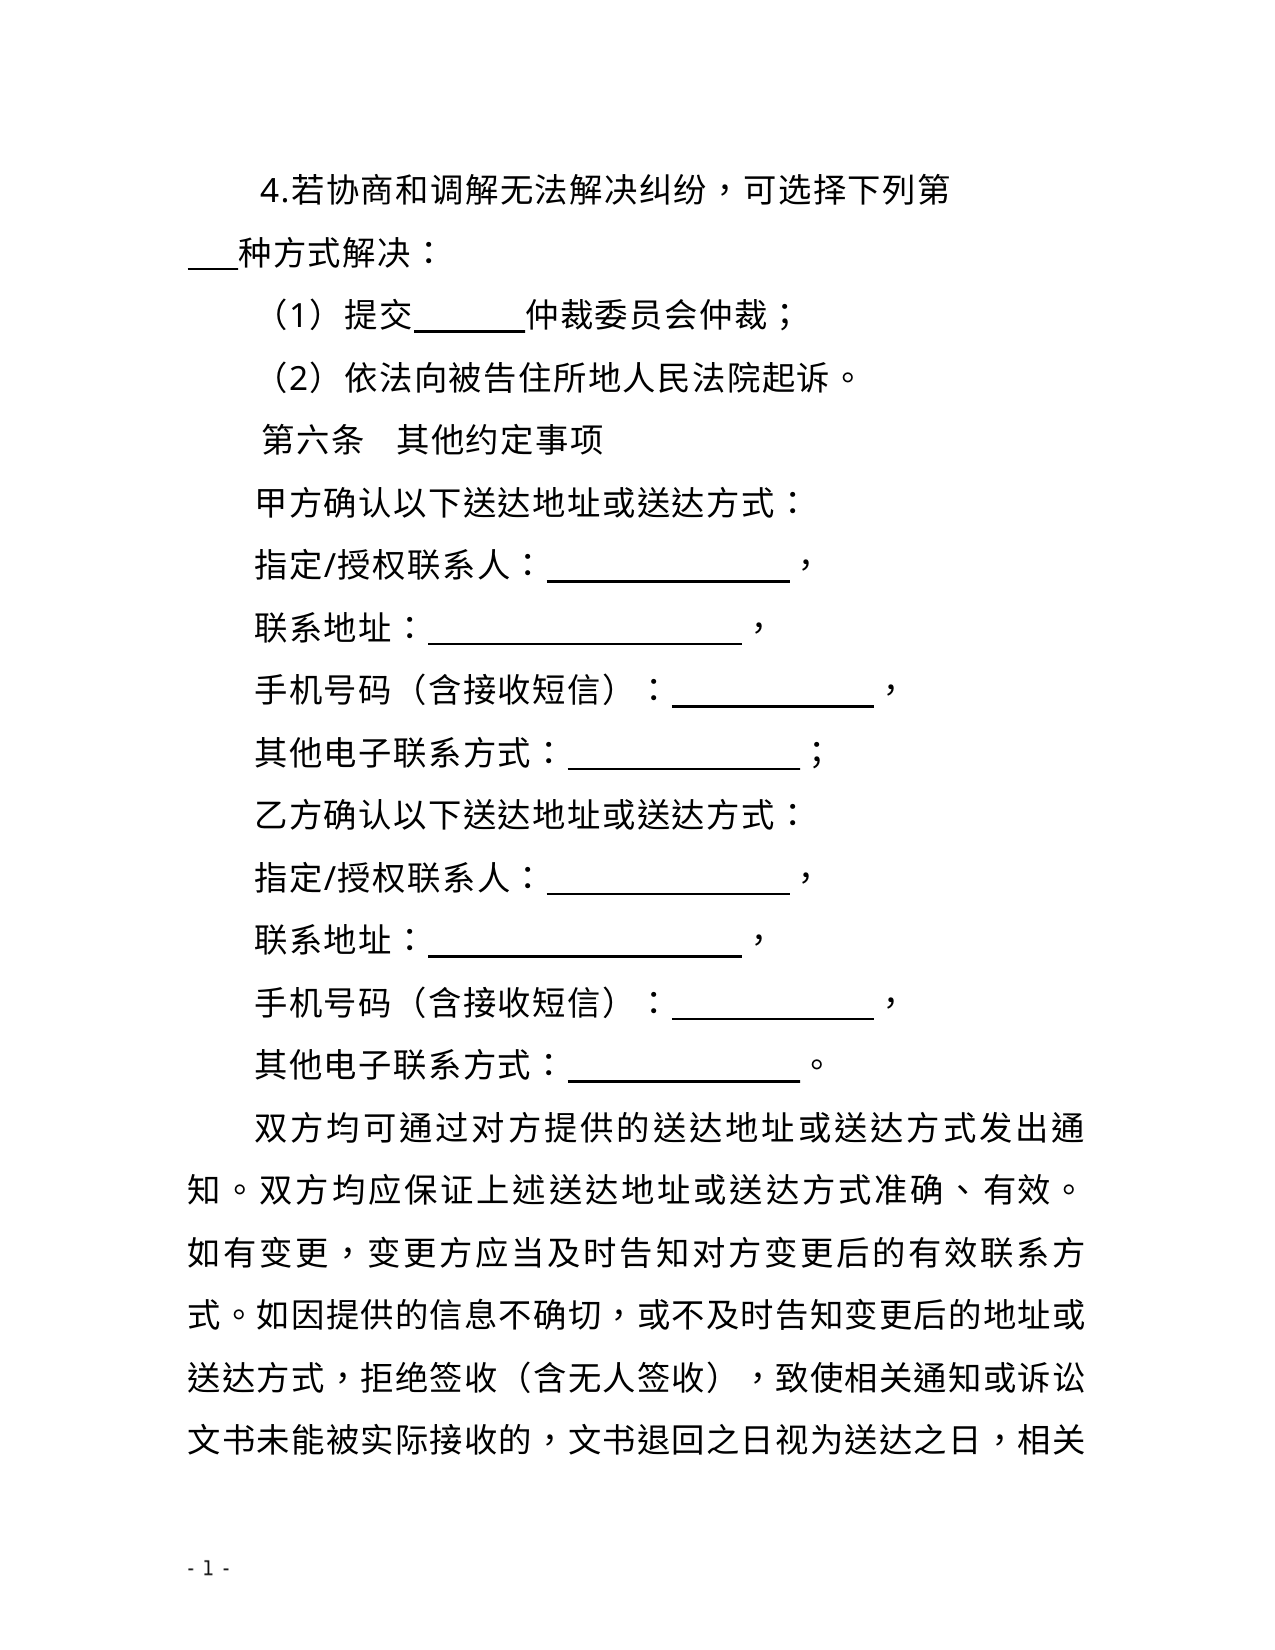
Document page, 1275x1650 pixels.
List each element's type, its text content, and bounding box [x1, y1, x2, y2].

text 第六条 其他约定事项 [187, 400, 1086, 462]
text 乙方确认以下送达地址或送达方式： [187, 775, 1086, 837]
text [187, 1087, 1086, 1462]
text 4.若协商和调解无法解决纠纷，可选择下列第 [260, 150, 1086, 212]
text 指定/授权联系人： ， [187, 837, 1086, 900]
text 指定/授权联系人： ， [187, 525, 1086, 587]
text 甲方确认以下送达地址或送达方式： [187, 462, 1086, 525]
text 联系地址： ， [187, 587, 1086, 650]
picture [187, 1554, 232, 1582]
text 种方式解决： [187, 212, 1086, 275]
text （2）依法向被告住所地人民法院起诉。 [187, 337, 1086, 400]
text （1）提交 仲裁委员会仲裁； [187, 275, 1086, 337]
text 其他电子联系方式： 。 [187, 1025, 1086, 1087]
text 联系地址： ， [187, 900, 1086, 962]
text 手机号码（含接收短信）： ， [187, 962, 1086, 1025]
text 其他电子联系方式： ； [187, 712, 1086, 775]
text 手机号码（含接收短信）： ， [187, 650, 1086, 712]
